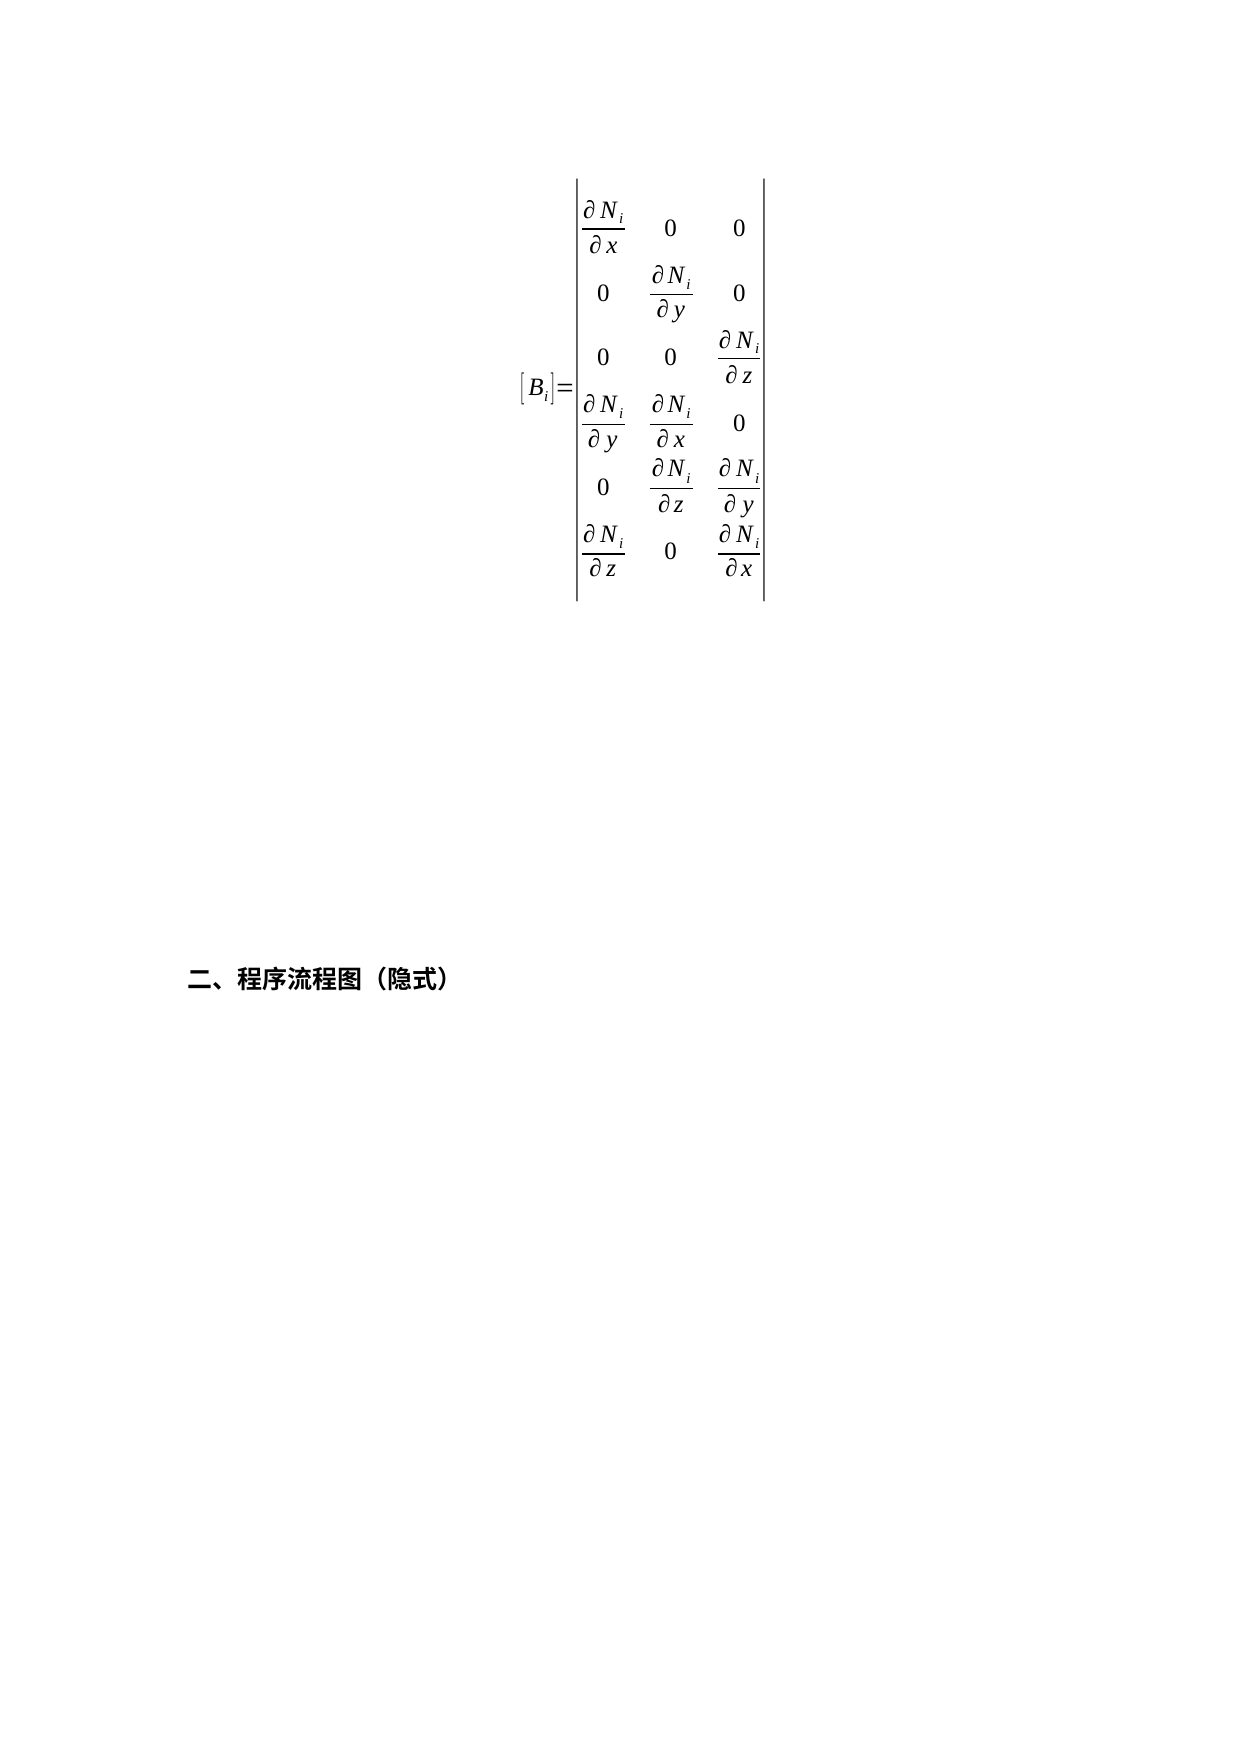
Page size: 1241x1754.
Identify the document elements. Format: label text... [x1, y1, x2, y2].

list 程序流程图（隐式） [187, 945, 1053, 1010]
